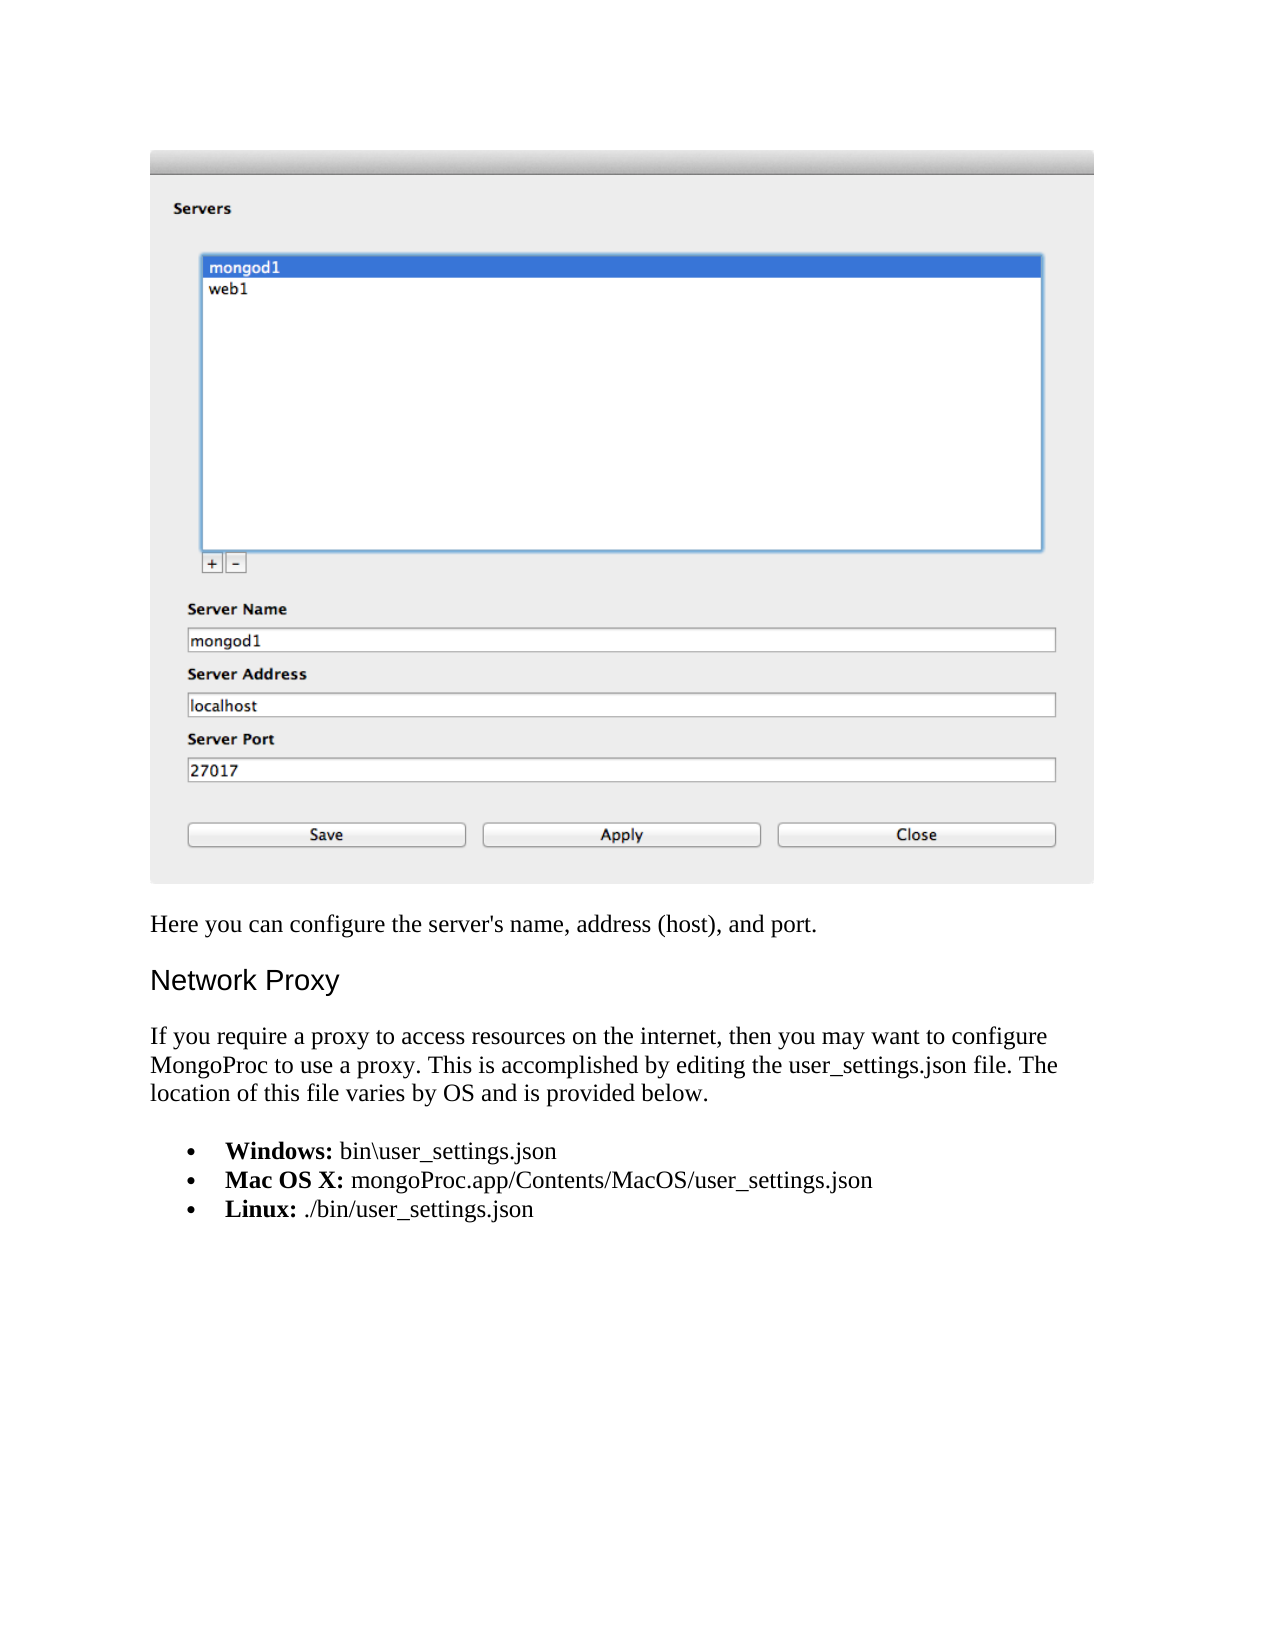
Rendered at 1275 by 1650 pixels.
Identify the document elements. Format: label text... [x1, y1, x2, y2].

text If you require a proxy to access resources on the internet, then you may want to configure MongoProc to use a proxy. This is accomplished by editing the user_settings.json file. The location of this file varies by OS and is provided below. [150, 1021, 1125, 1107]
picture [150, 150, 1094, 884]
list Windows: bin\user_settings.json [187, 1136, 1125, 1165]
list Mac OS X: mongoProc.app/Contents/MacOS/user_settings.json [187, 1165, 1125, 1194]
text Here you can configure the server's name, address (host), and port. [150, 909, 1125, 937]
list Linux: ./bin/user_settings.json [187, 1194, 1125, 1223]
text Network Proxy [150, 962, 1125, 996]
